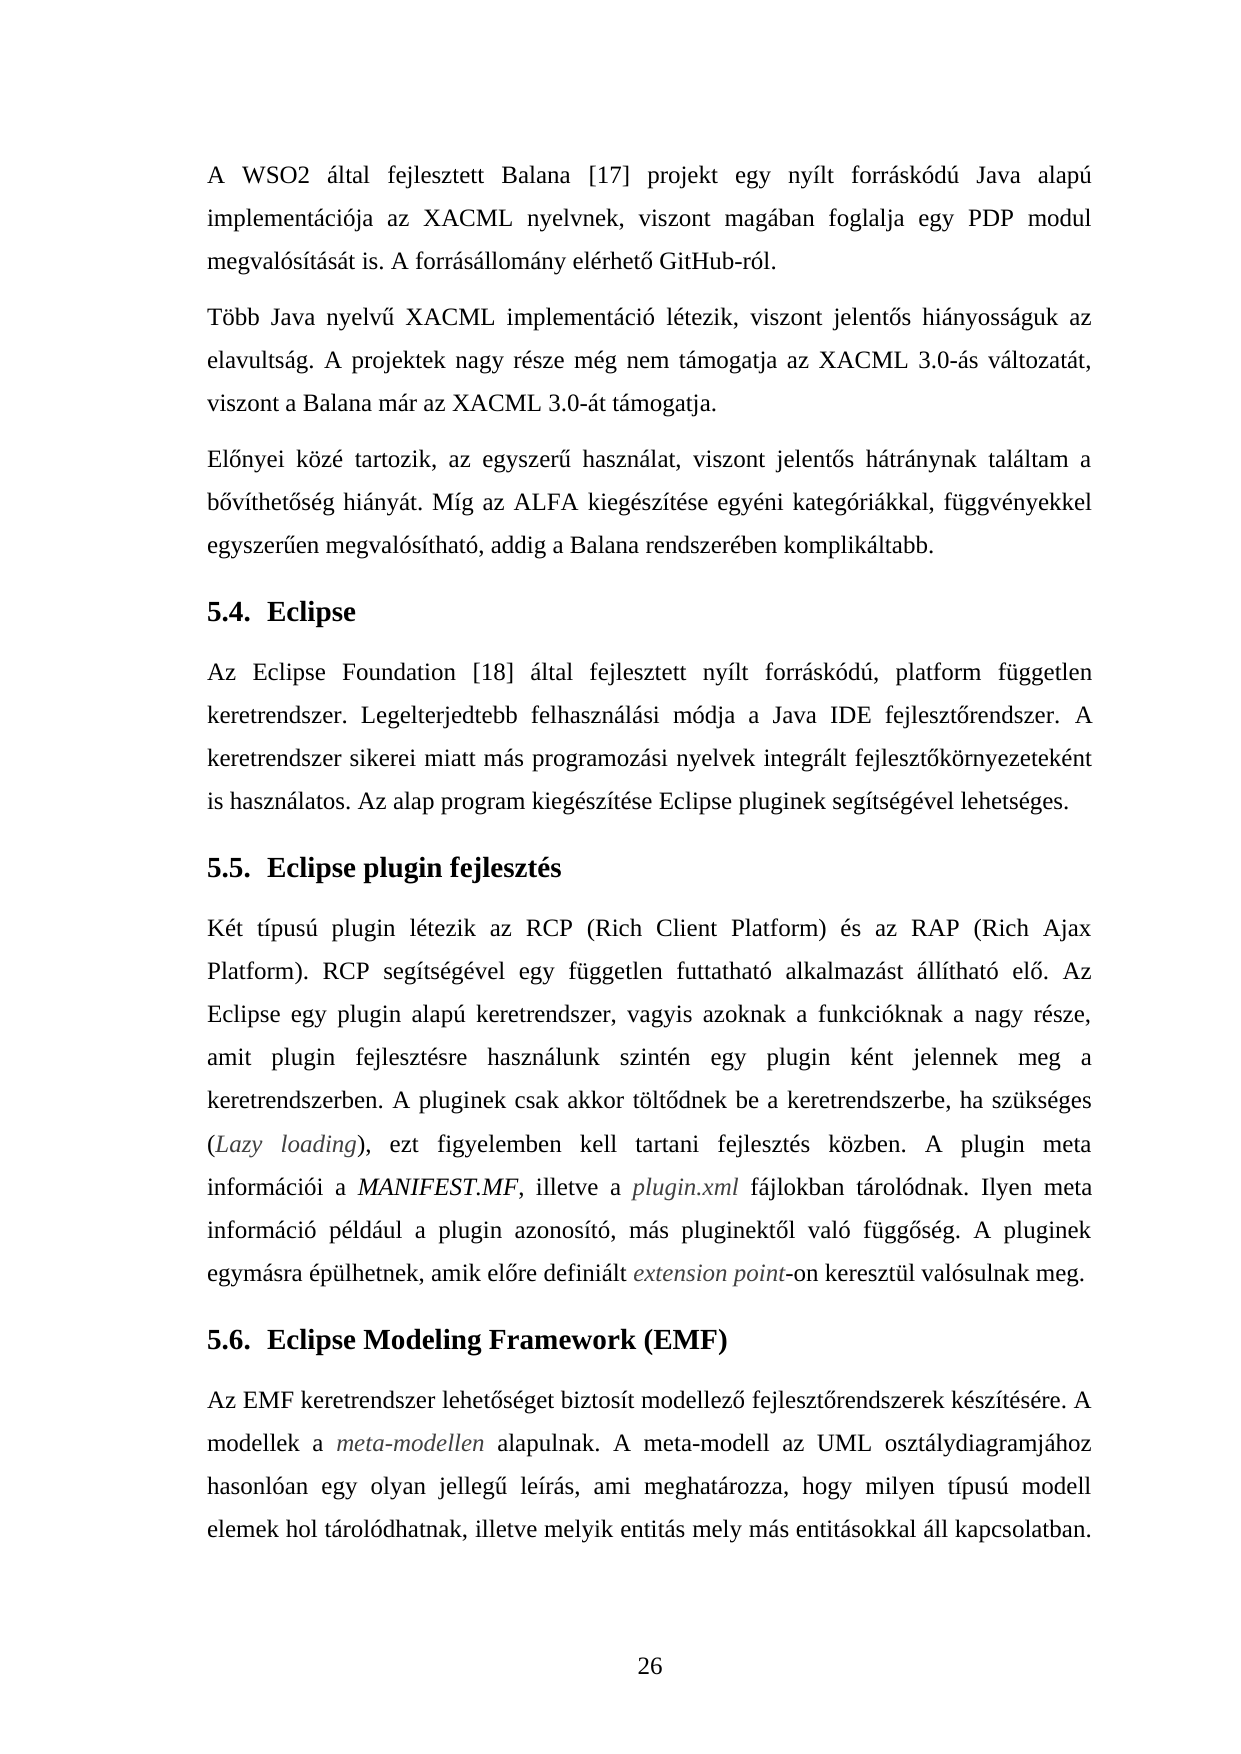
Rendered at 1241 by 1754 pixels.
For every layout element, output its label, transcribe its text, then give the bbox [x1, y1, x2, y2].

subtitle Eclipse plugin fejlesztés [207, 850, 1092, 884]
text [207, 1385, 1092, 1543]
text Előnyei közé tartozik, az egyszerű használat, viszont jelentős hátránynak találtam a bővíthetőség hiányát. Míg az ALFA kiegészítése egyéni kategóriákkal, függvényekkel egyszerűen megvalósítható, addig a Balana rendszerében komplikáltabb. [207, 444, 1092, 559]
text Az Eclipse Foundation [18] által fejlesztett nyílt forráskódú, platform független keretrendszer. Legelterjedtebb felhasználási módja a Java IDE fejlesztőrendszer. A keretrendszer sikerei miatt más programozási nyelvek integrált fejlesztőkörnyezeteként is használatos. Az alap program kiegészítése Eclipse pluginek segítségével lehetséges. [207, 717, 1092, 815]
subtitle Eclipse [207, 594, 1092, 628]
subtitle Eclipse Modeling Framework (EMF) [207, 1322, 1092, 1356]
text Az Eclipse Foundation [18] által fejlesztett nyílt forráskódú, platform független keretrendszer. Legelterjedtebb felhasználási módja a Java IDE fejlesztőrendszer. A keretrendszer sikerei miatt más programozási nyelvek integrált fejlesztőkörnyezeteként is használatos. Az alap program kiegészítése Eclipse pluginek segítségével lehetséges. [207, 657, 1092, 722]
text A WSO2 által fejlesztett Balana [17] projekt egy nyílt forráskódú Java alapú implementációja az XACML nyelvnek, viszont magában foglalja egy PDP modul megvalósítását is. A forrásállomány elérhető GitHub-ról. [207, 160, 1092, 275]
text Több Java nyelvű XACML implementáció létezik, viszont jelentős hiányosságuk az elavultság. A projektek nagy része még nem támogatja az XACML 3.0-ás változatát, viszont a Balana már az XACML 3.0-át támogatja. [207, 302, 1092, 417]
text Két típusú plugin létezik az RCP (Rich Client Platform) és az RAP (Rich Ajax Platform). RCP segítségével egy független futtatható alkalmazást állítható elő. Az Eclipse egy plugin alapú keretrendszer, vagyis azoknak a funkcióknak a nagy része, amit plugin fejlesztésre használunk szintén egy plugin ként jelennek meg a keretrendszerben. A pluginek csak akkor töltődnek be a keretrendszerbe, ha szükséges (Lazy loading), ezt figyelemben kell tartani fejlesztés közben. A plugin meta információi a MANIFEST.MF, illetve a plugin.xml fájlokban tárolódnak. Ilyen meta információ például a plugin azonosító, más pluginektől való függőség. A pluginek egymásra épülhetnek, amik előre definiált extension point-on keresztül valósulnak meg. [207, 913, 1092, 1287]
